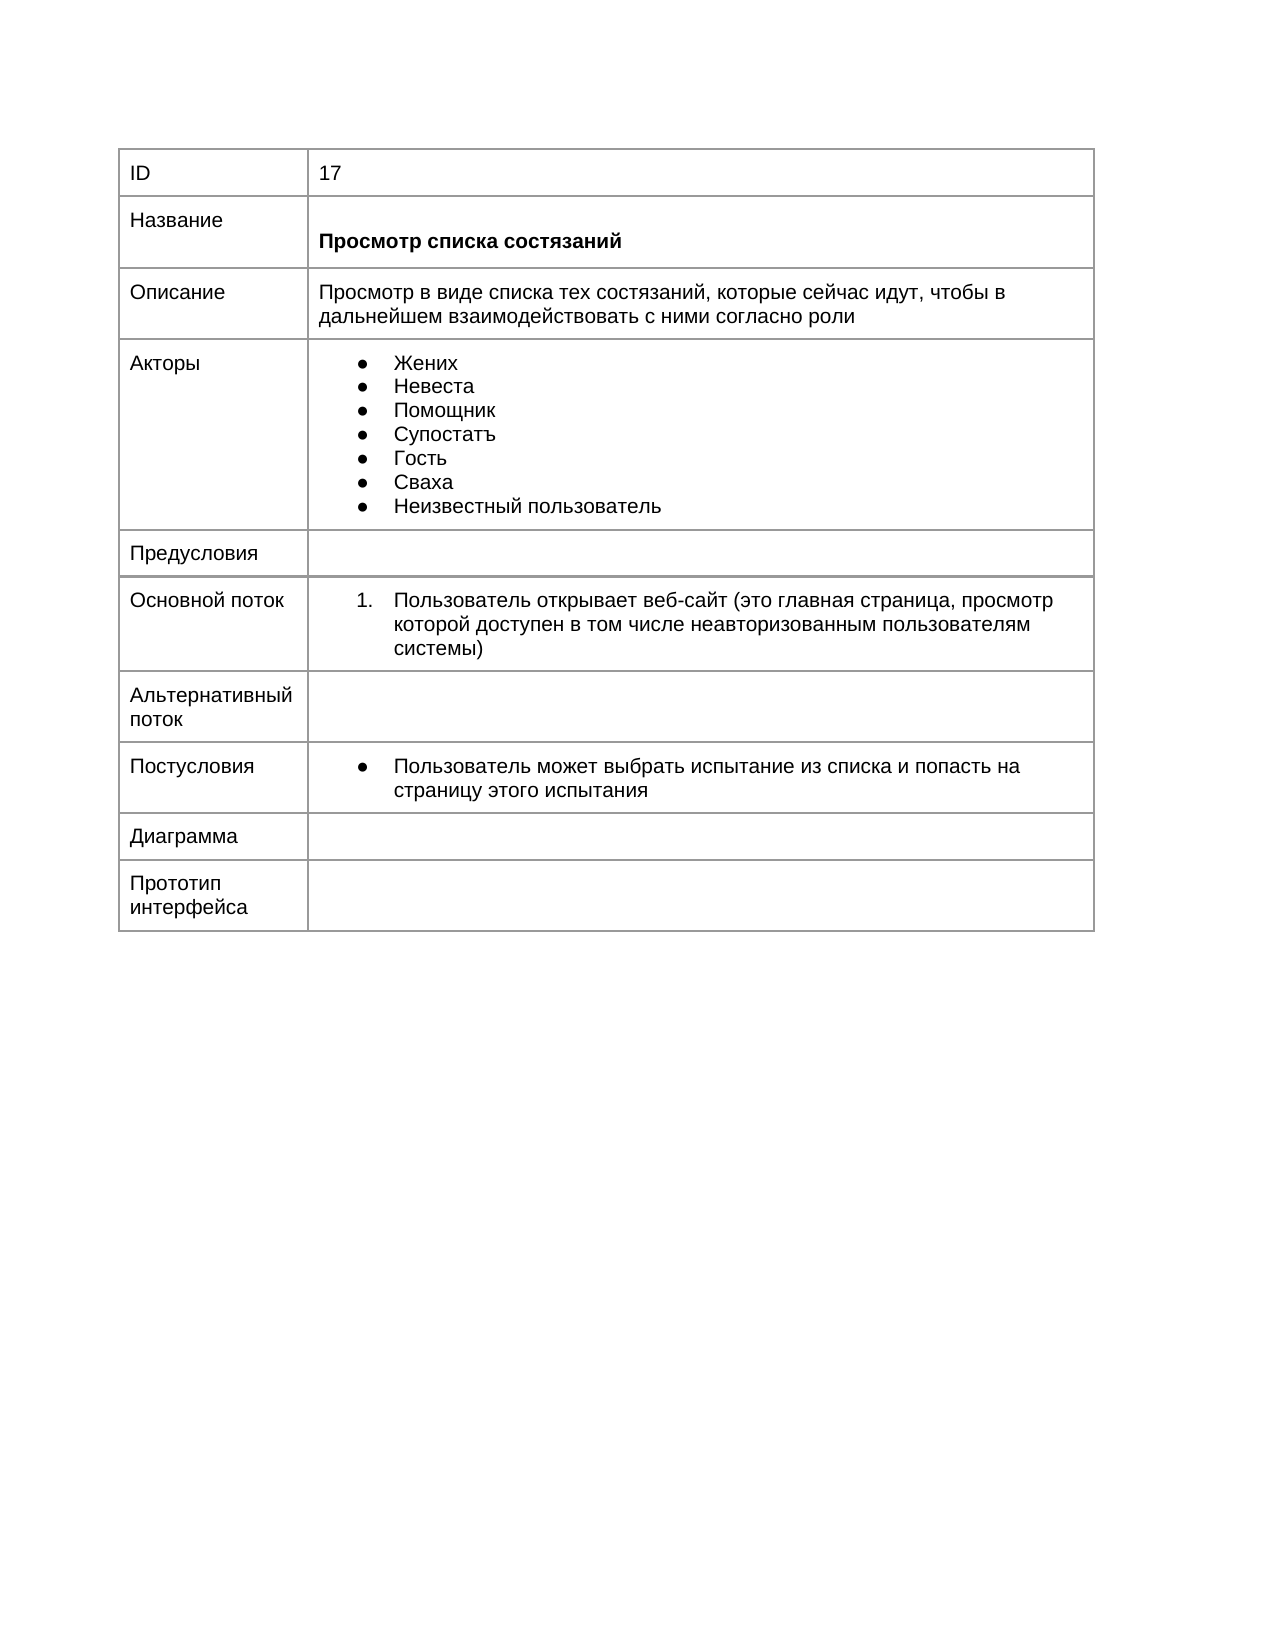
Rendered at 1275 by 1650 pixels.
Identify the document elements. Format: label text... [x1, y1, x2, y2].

table_cell Пользователь может выбрать испытание из списка и попасть на страницу этого испытания [309, 743, 1093, 812]
table_cell [309, 672, 1093, 741]
table_cell [309, 814, 1093, 859]
table_cell [309, 531, 1093, 575]
table_header 17 [309, 150, 1093, 195]
table_cell Диаграмма [120, 814, 307, 859]
table_cell Альтернативный поток [120, 672, 307, 741]
table_cell [309, 861, 1093, 929]
table_cell Акторы [120, 340, 307, 528]
table_cell Предусловия [120, 531, 307, 575]
table_cell Постусловия [120, 743, 307, 812]
table_cell Пользователь открывает веб-сайт (это главная страница, просмотр которой доступен в том числе неавторизованным пользователям системы) [309, 578, 1093, 670]
table_cell Просмотр в виде списка тех состязаний, которые сейчас идут, чтобы в дальнейшем взаимодействовать с ними согласно роли [309, 269, 1093, 338]
table_cell Просмотр списка состязаний [309, 197, 1093, 267]
table_cell Прототип интерфейса [120, 861, 307, 929]
table_cell Название [120, 197, 307, 267]
table_cell Описание [120, 269, 307, 338]
table_header ID [120, 150, 307, 195]
table_cell Жених Невеста Помощник Супостатъ Гость Сваха Неизвестный пользователь [309, 340, 1093, 528]
table_cell Основной поток [120, 578, 307, 670]
